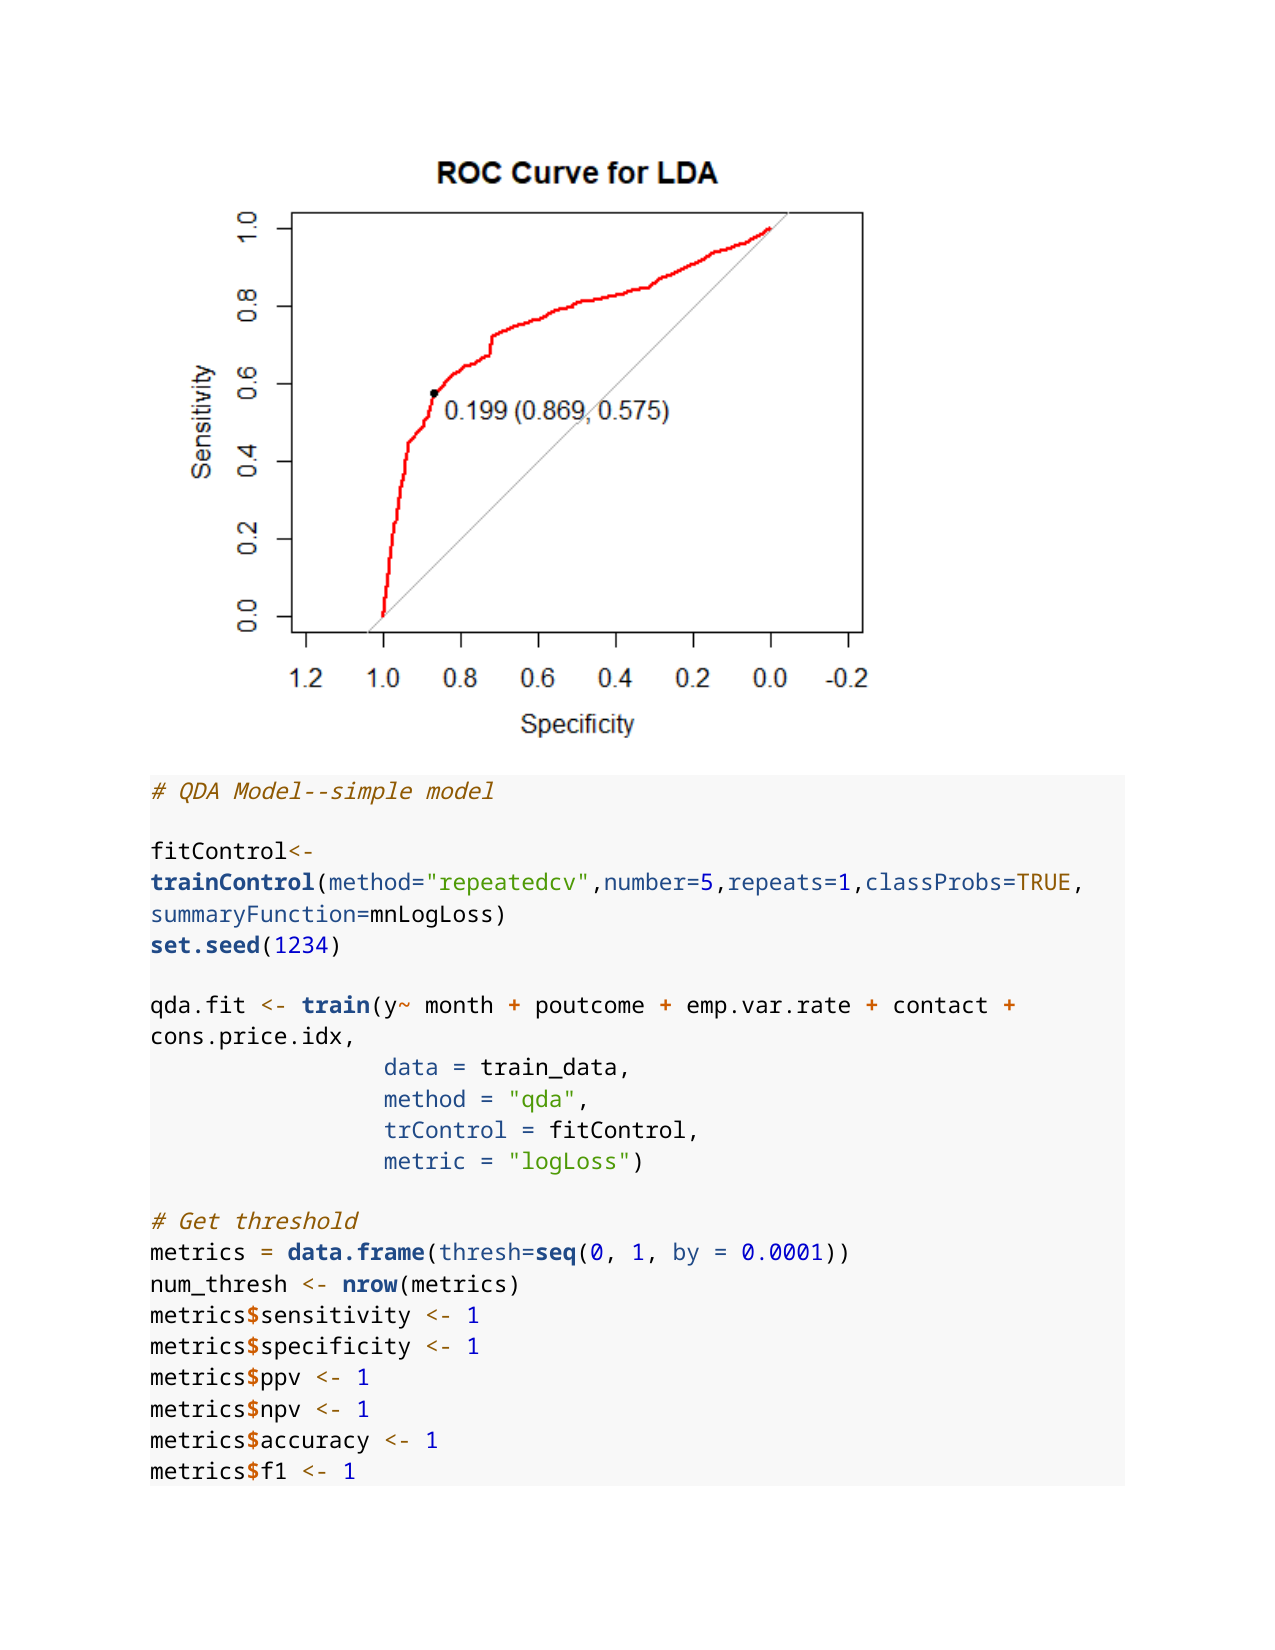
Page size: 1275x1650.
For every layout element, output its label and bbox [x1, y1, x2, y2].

picture [168, 150, 927, 757]
text [150, 775, 1125, 1486]
